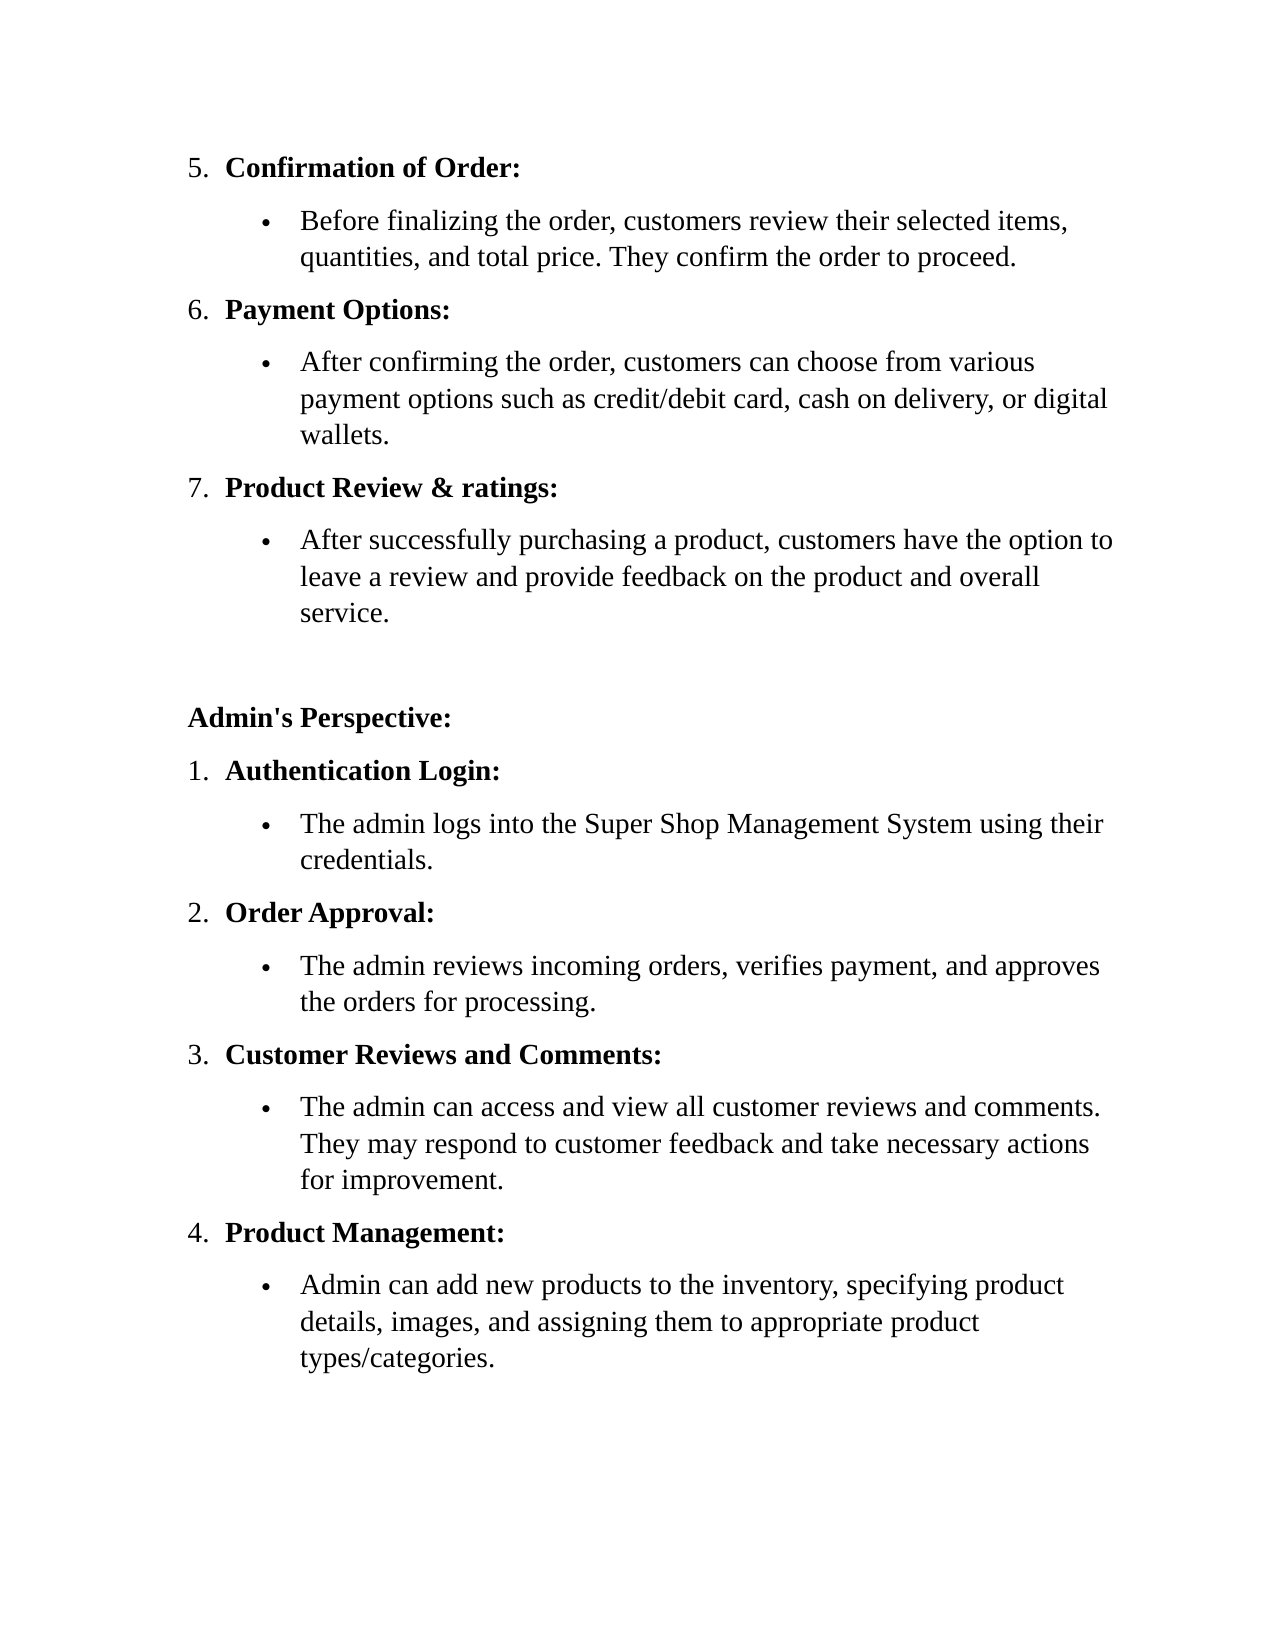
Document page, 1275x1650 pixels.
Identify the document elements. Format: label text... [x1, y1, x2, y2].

list The admin reviews incoming orders, verifies payment, and approves the orders for processing. [262, 948, 1125, 1017]
list Product Review & ratings: [187, 470, 1125, 503]
list Authentication Login: [187, 753, 1125, 787]
text Admin's Perspective: [187, 700, 1125, 734]
list The admin logs into the Super Shop Management System using their credentials. [262, 806, 1125, 876]
list Customer Reviews and Comments: [187, 1037, 1125, 1070]
list Order Approval: [187, 895, 1125, 928]
list After successfully purchasing a product, customers have the option to leave a review and provide feedback on the product and overall service. [262, 522, 1125, 628]
list Product Management: [187, 1215, 1125, 1248]
list Confirmation of Order: [187, 150, 1125, 183]
list Before finalizing the order, customers review their selected items, quantities, and total price. They confirm the order to proceed. [262, 203, 1125, 272]
list After confirming the order, customers can choose from various payment options such as credit/debit card, cash on delivery, or digital wallets. [262, 344, 1125, 450]
list The admin can access and view all customer reviews and comments. They may respond to customer feedback and take necessary actions for improvement. [262, 1089, 1125, 1195]
list Admin can add new products to the inventory, specifying product details, images, and assigning them to appropriate product types/categories. [262, 1267, 1125, 1373]
list Payment Options: [187, 292, 1125, 325]
